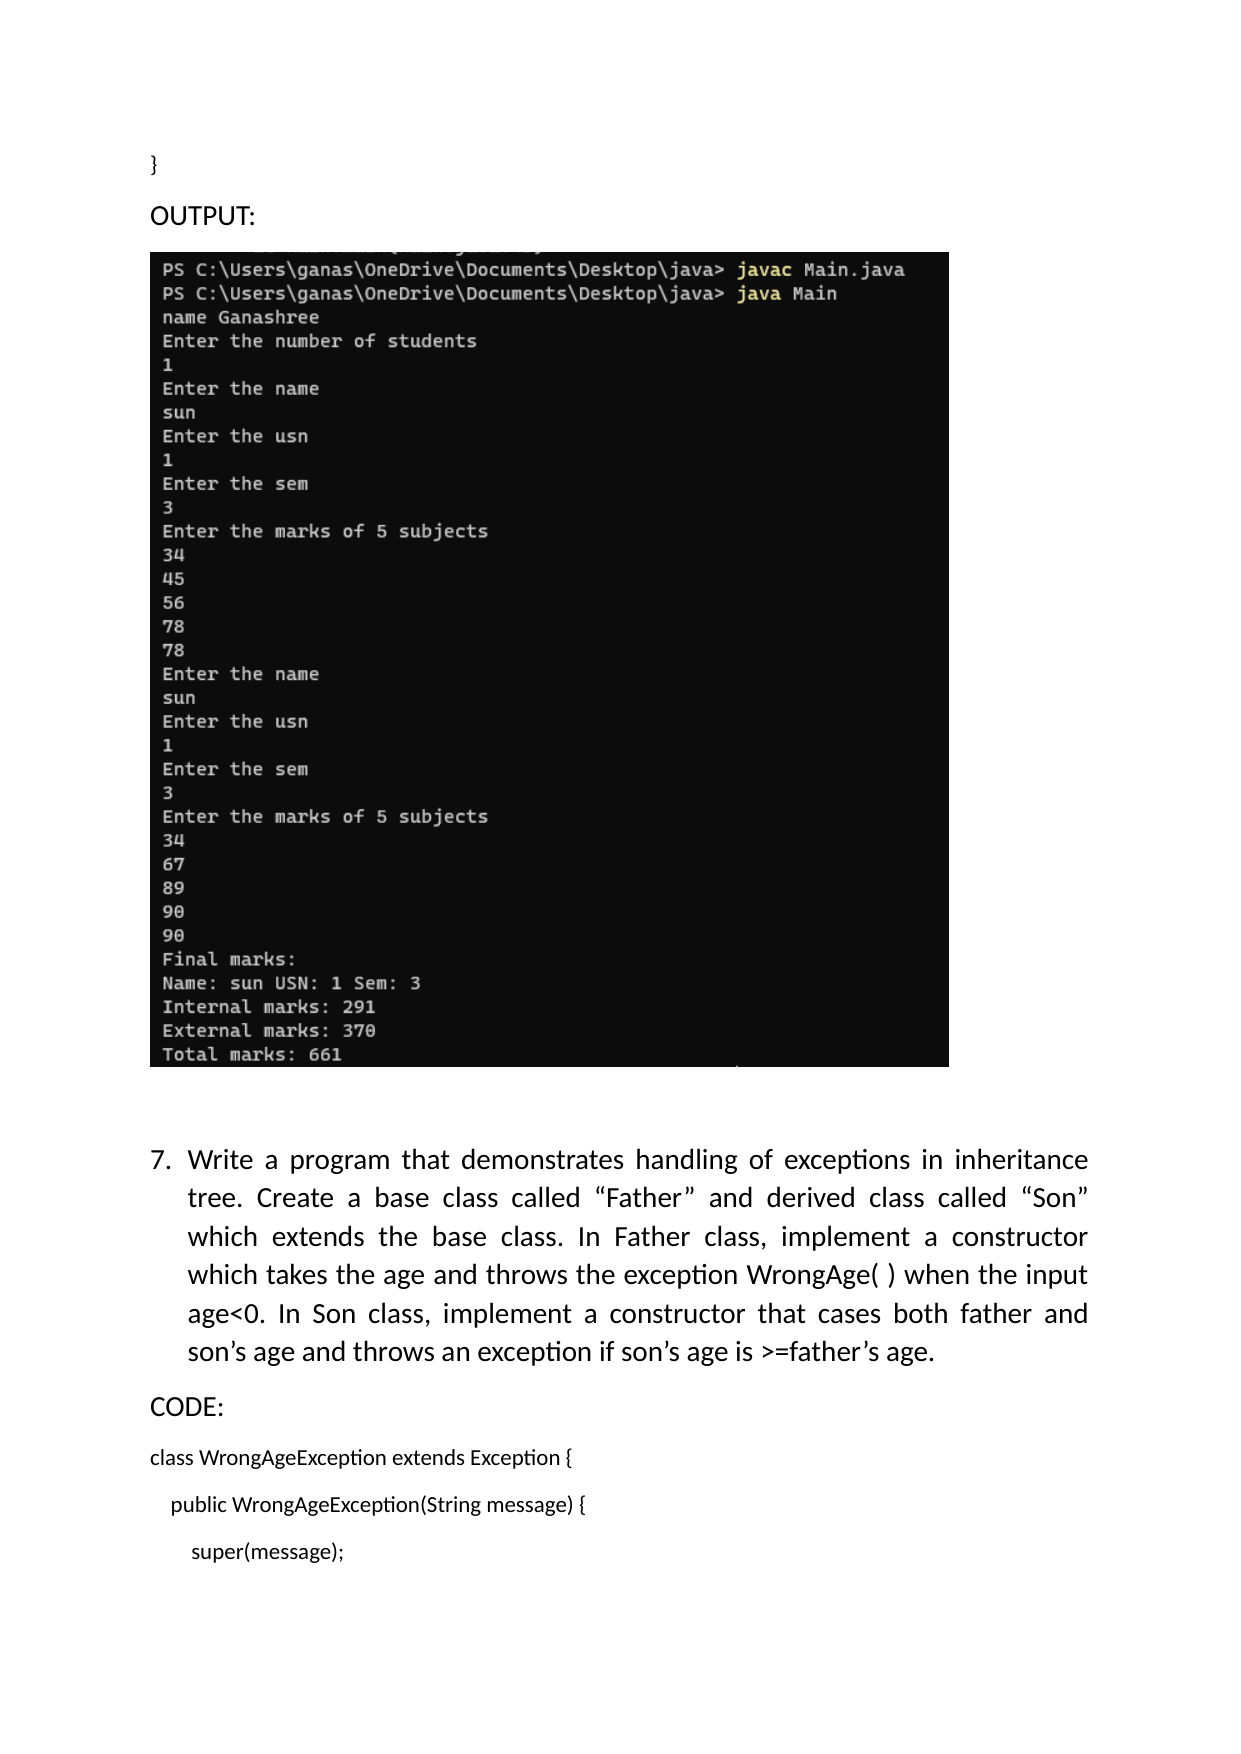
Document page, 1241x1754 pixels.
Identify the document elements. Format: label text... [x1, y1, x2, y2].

list Write a program that demonstrates handling of exceptions in inheritance tree. Create a base class called “Father” and derived class called “Son” which extends the base class. In Father class, implement a constructor which takes the age and throws the exception WrongAge( ) when the input age<0. In Son class, implement a constructor that cases both father and son’s age and throws an exception if son’s age is >=father’s age. [150, 1141, 1090, 1369]
picture [150, 252, 949, 1067]
text super(message); [150, 1537, 1090, 1565]
text public WrongAgeException(String message) { [150, 1490, 1090, 1518]
text OUTPUT: [150, 197, 1090, 232]
text class WrongAgeException extends Exception { [150, 1443, 1090, 1471]
text } [150, 150, 1090, 178]
text CODE: [150, 1388, 1090, 1424]
